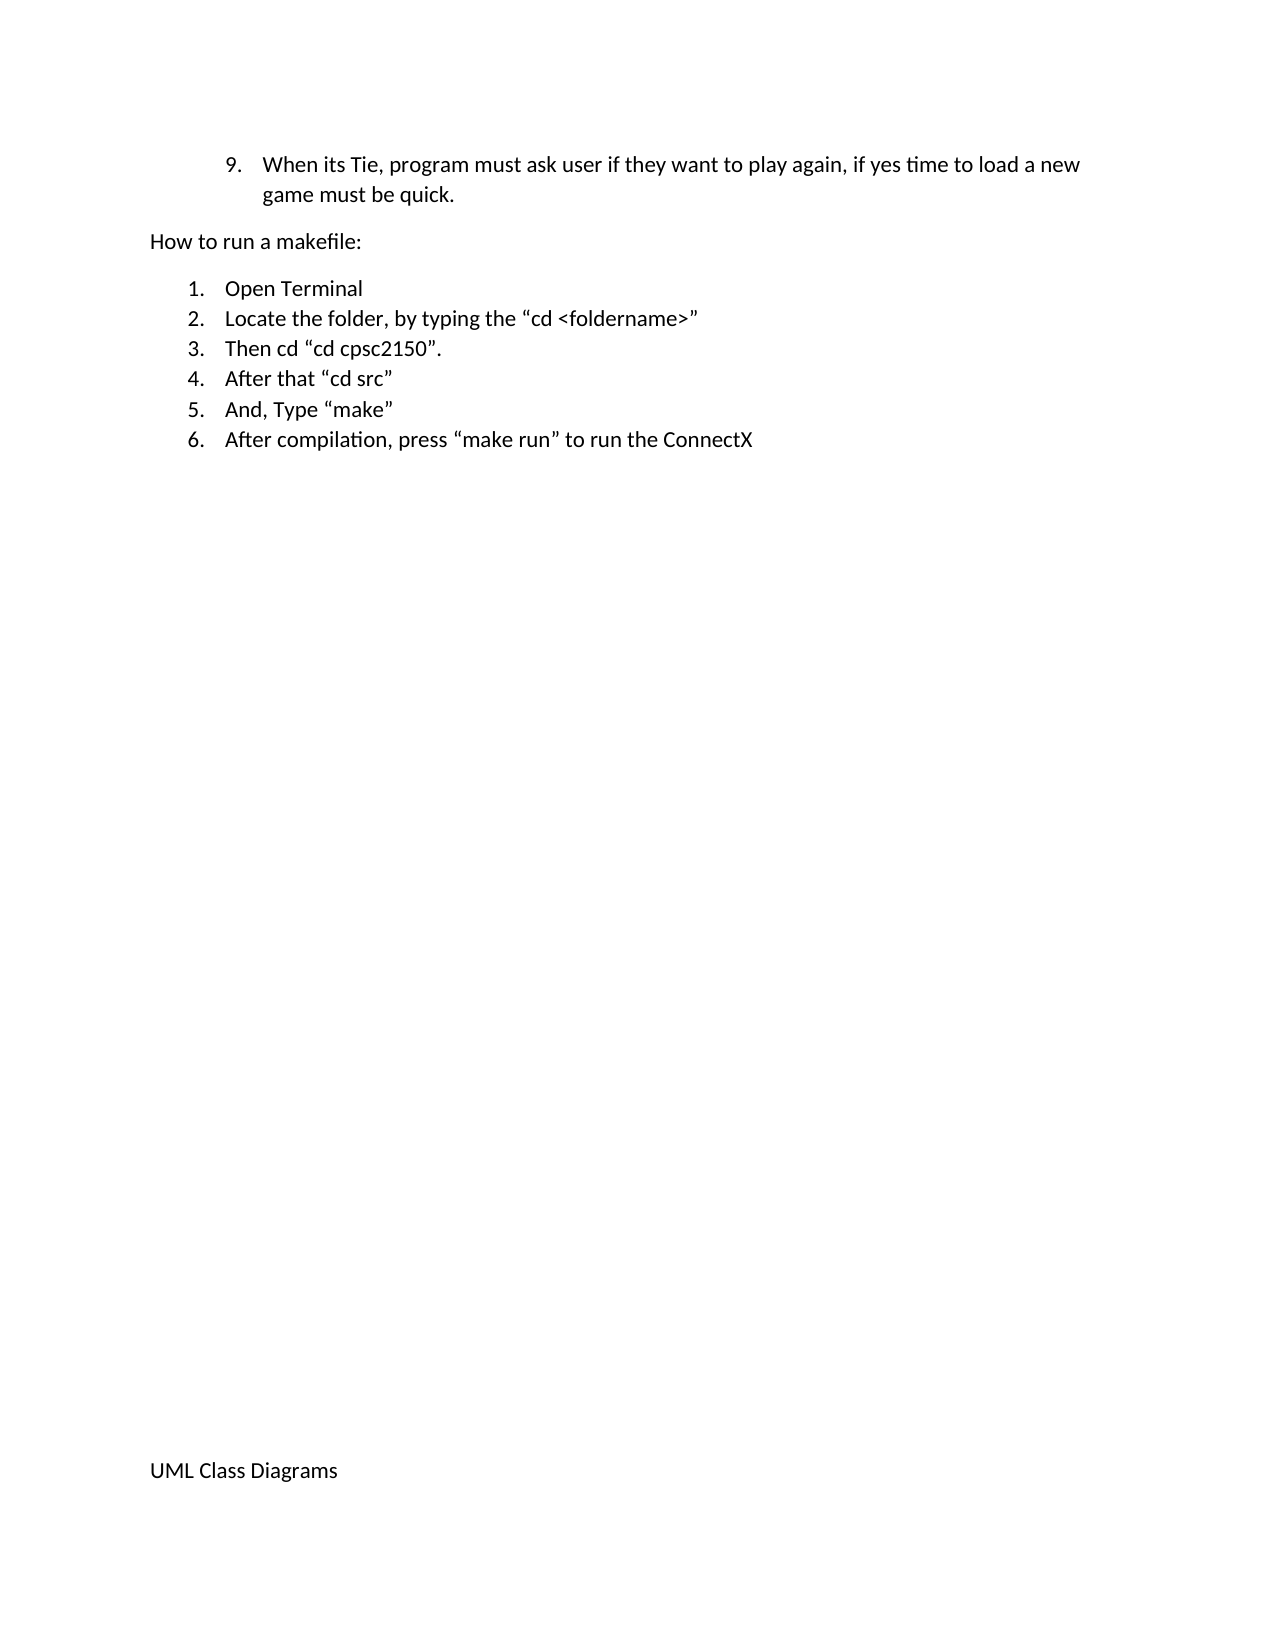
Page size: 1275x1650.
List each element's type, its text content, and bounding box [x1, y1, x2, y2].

list Open Terminal [187, 274, 1125, 302]
list After compilation, press “make run” to run the ConnectX [187, 425, 1125, 453]
text How to run a makefile: [150, 227, 1125, 255]
list After that “cd src” [187, 364, 1125, 393]
text UML Class Diagrams [150, 1456, 1125, 1484]
list Locate the folder, by typing the “cd <foldername>” [187, 304, 1125, 332]
list When its Tie, program must ask user if they want to play again, if yes time to load a new game must be quick. [225, 150, 1125, 208]
list Then cd “cd cpsc2150”. [187, 334, 1125, 362]
list And, Type “make” [187, 395, 1125, 423]
